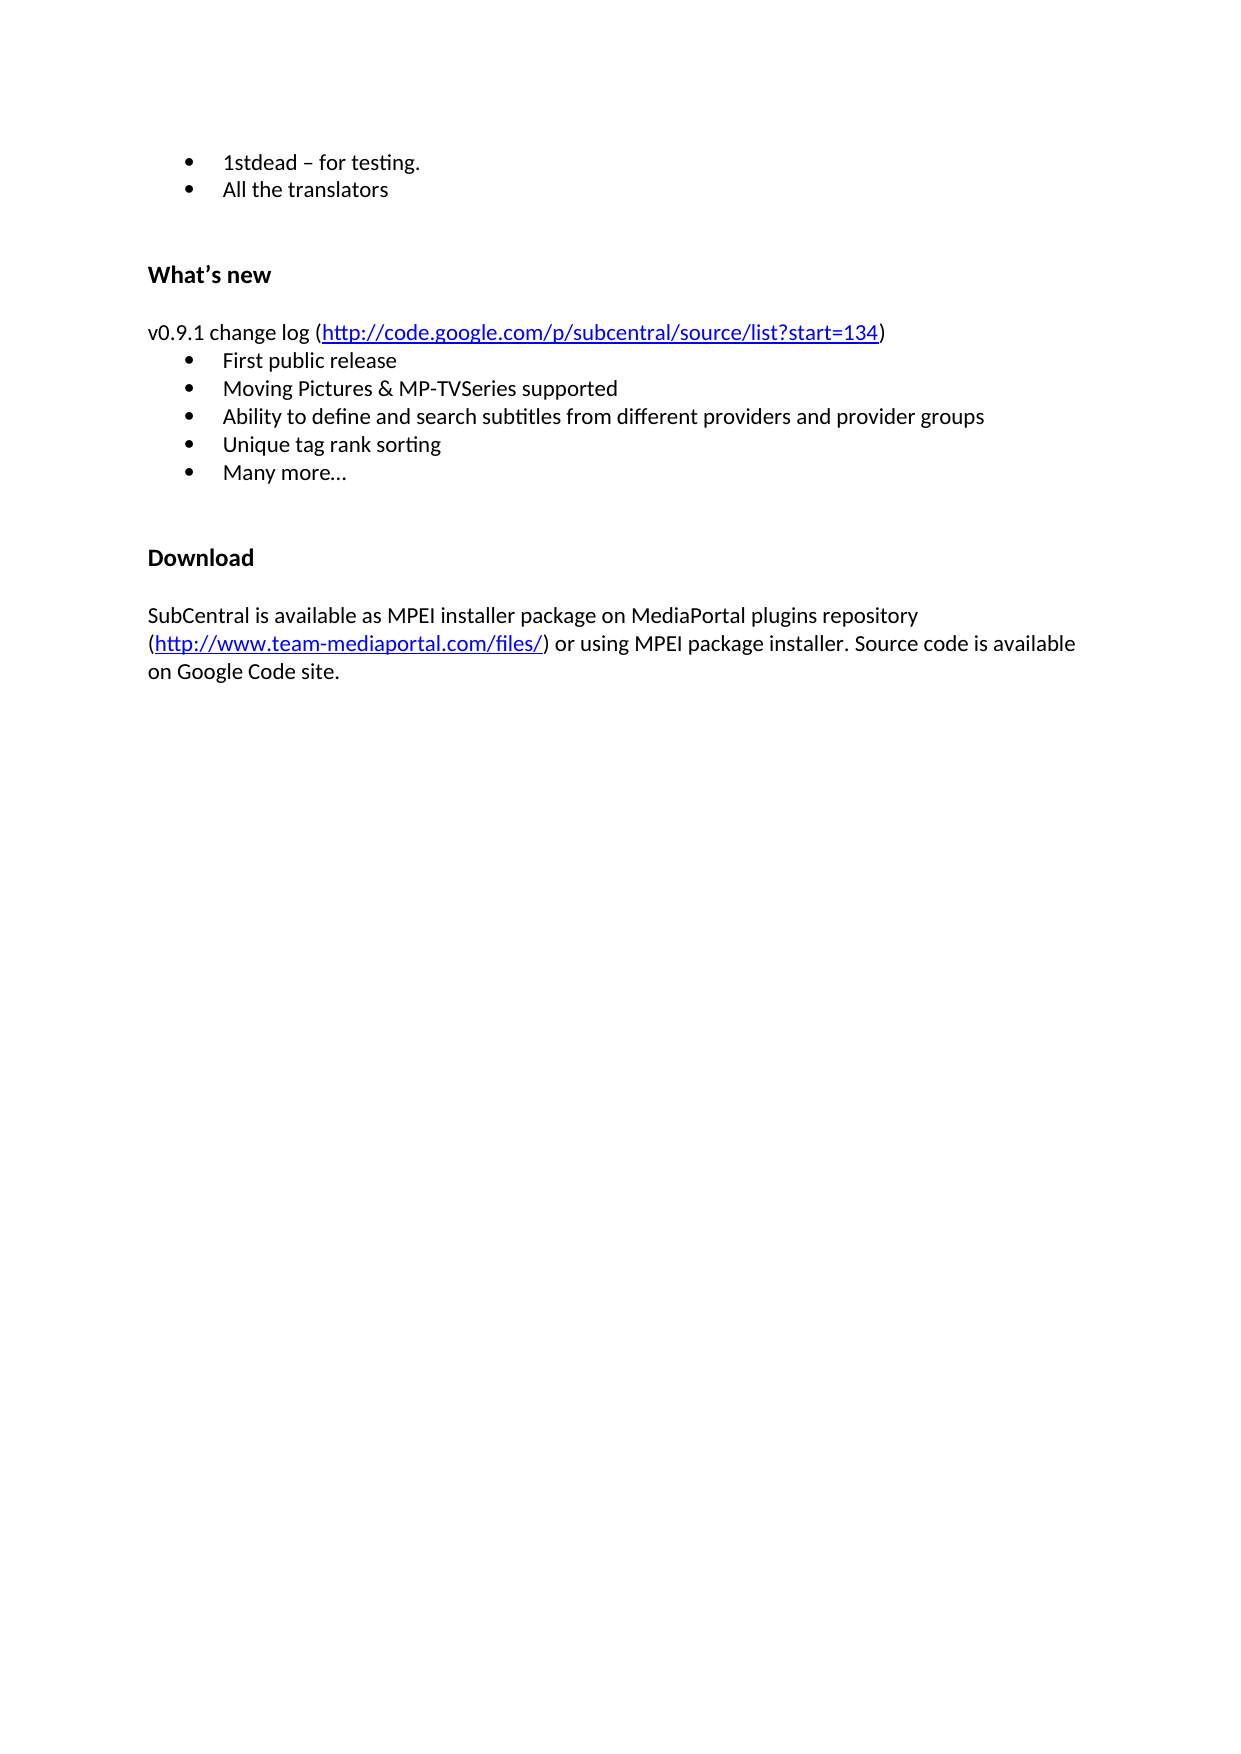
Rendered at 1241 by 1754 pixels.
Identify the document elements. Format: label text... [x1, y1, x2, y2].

list Moving Pictures & MP-TVSeries supported [185, 374, 1093, 402]
list All the translators [185, 176, 1093, 204]
text SubCentral is available as MPEI installer package on MediaPortal plugins repository (http://www.team-mediaportal.com/files/) or using MPEI package installer. Source code is available on Google Code site. [148, 601, 1093, 685]
text Download [148, 542, 1093, 573]
list 1stdead – for testing. [185, 148, 1093, 176]
text v0.9.1 change log (http://code.google.com/p/subcentral/source/list?start=134) [148, 318, 1093, 346]
list First public release [185, 346, 1093, 374]
list Unique tag rank sorting [185, 430, 1093, 458]
text What’s new [148, 260, 1093, 290]
list Many more… [185, 458, 1093, 486]
list Ability to define and search subtitles from different providers and provider groups [185, 402, 1093, 430]
